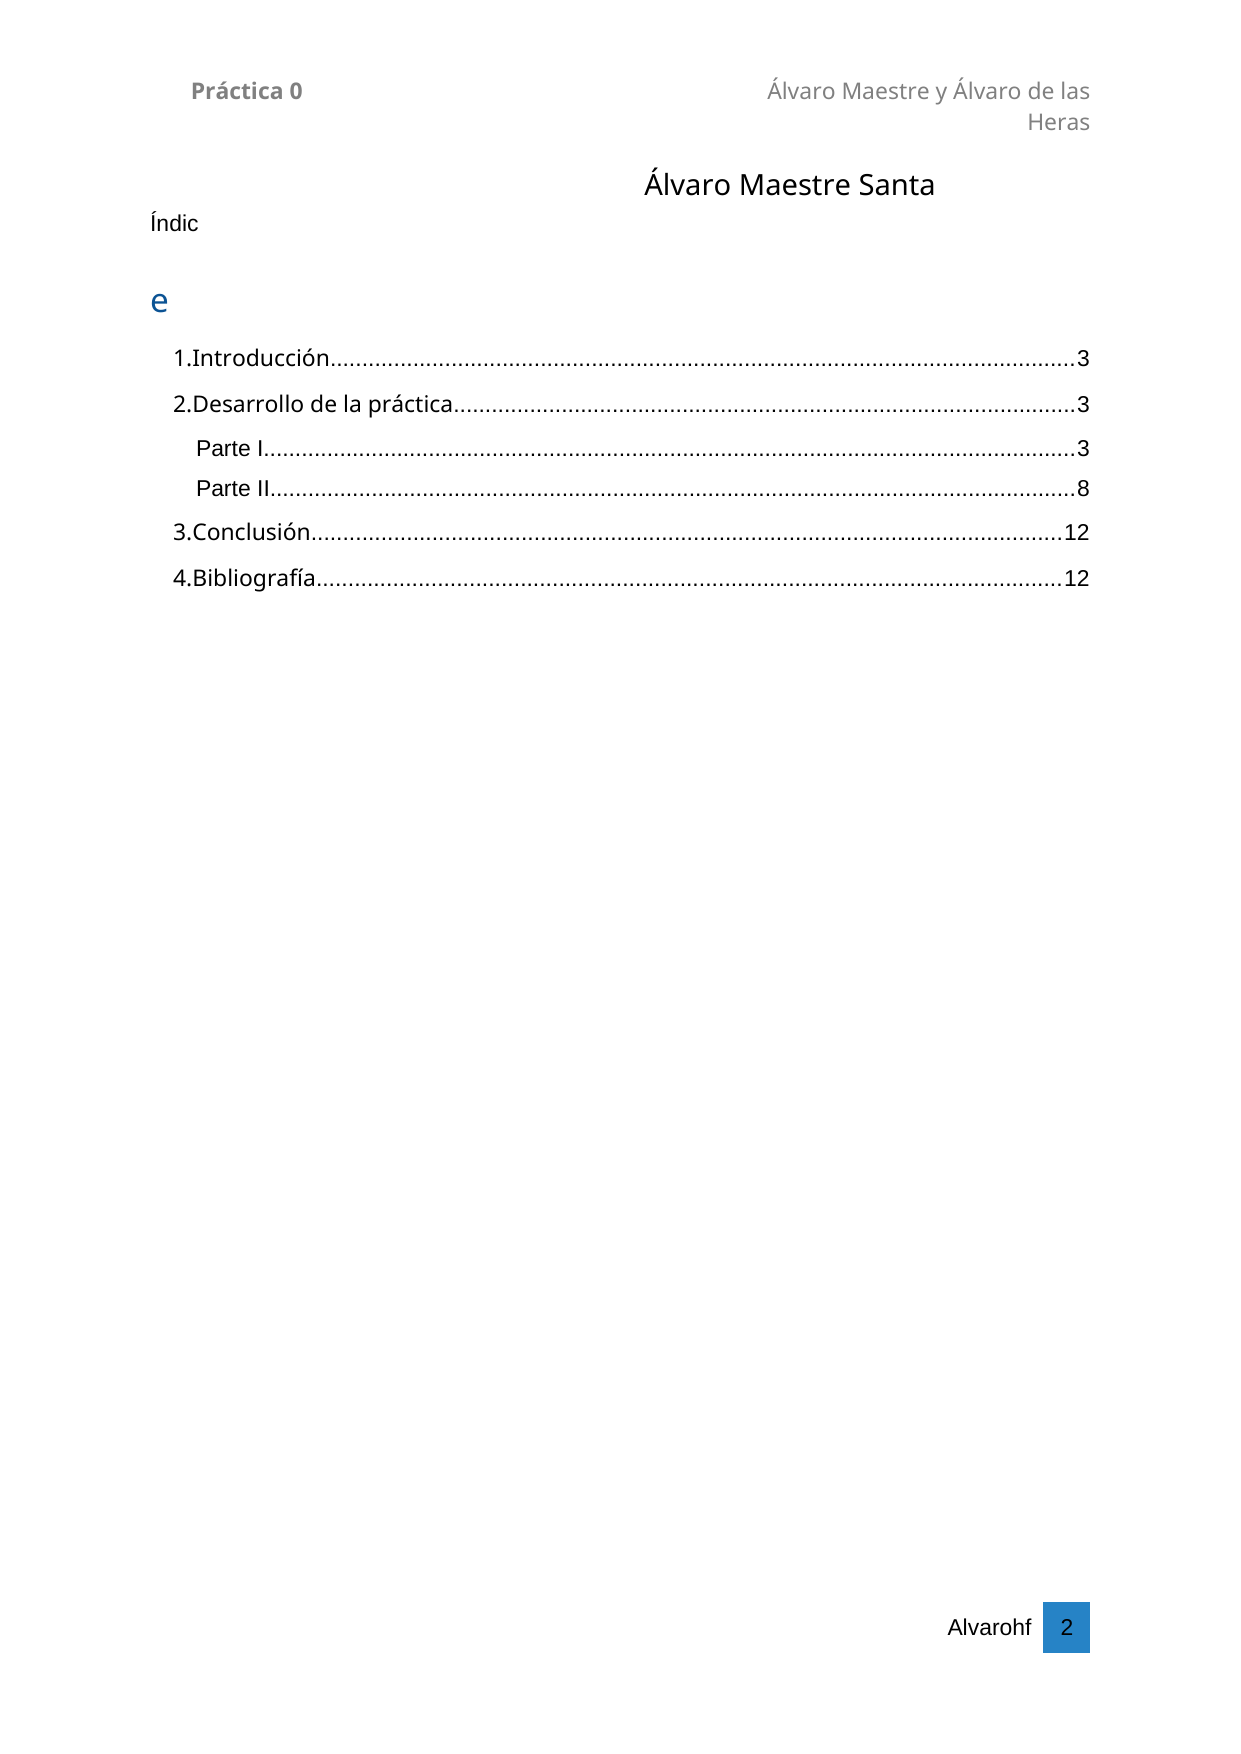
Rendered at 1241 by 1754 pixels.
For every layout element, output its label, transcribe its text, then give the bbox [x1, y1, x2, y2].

text Álvaro Maestre Santa [150, 164, 1090, 203]
